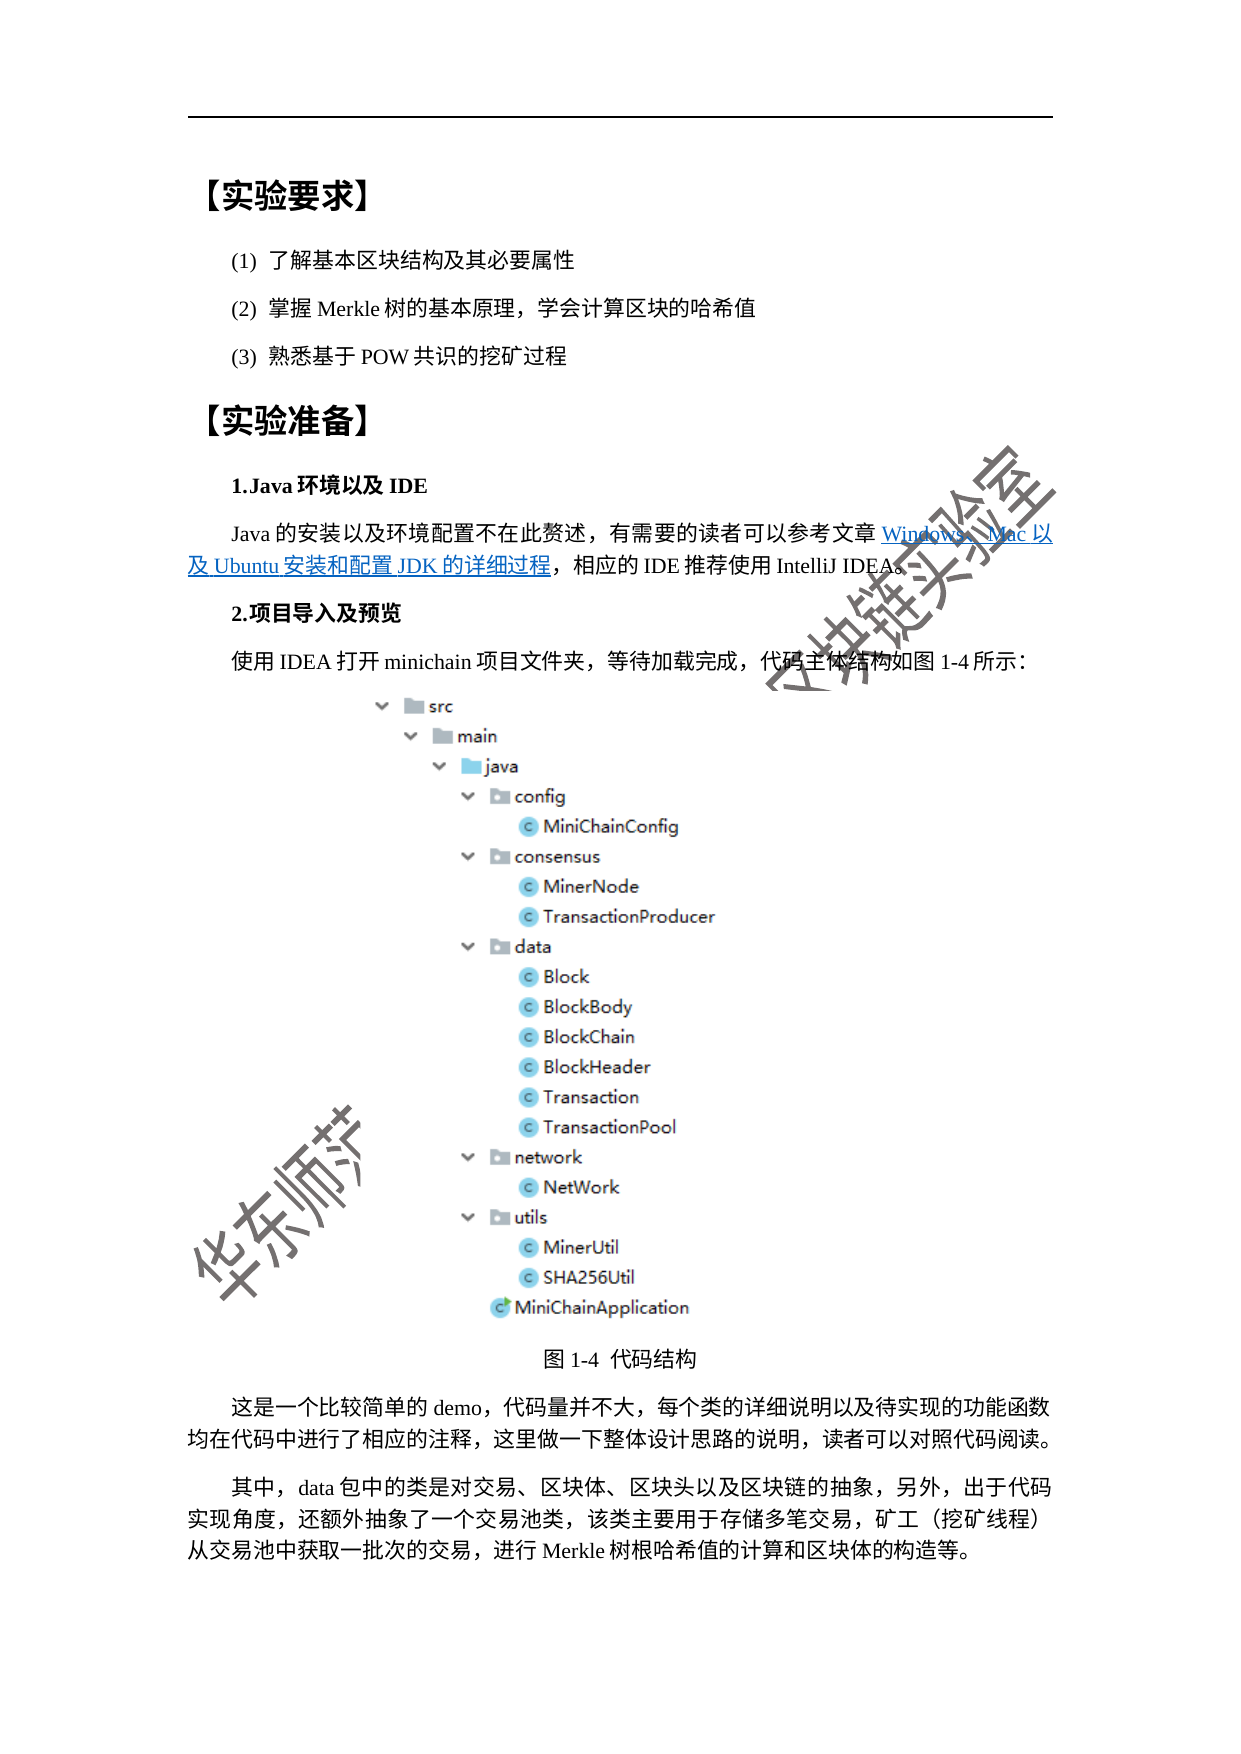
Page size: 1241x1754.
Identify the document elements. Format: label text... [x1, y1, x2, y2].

text 其中，data包中的类是对交易、区块体、区块头以及区块链的抽象，另外，出于代码实现角度，还额外抽象了一个交易池类，该类主要用于存储多笔交易，矿工（挖矿线程）从交易池中获取一批次的交易，进行Merkle树根哈希值的计算和区块体的构造等。 [187, 1470, 1053, 1565]
text Java的安装以及环境配置不在此赘述，有需要的读者可以参考文章Windows、Mac以及Ubuntu安装和配置JDK的详细过程，相应的IDE推荐使用IntelliJ IDEA。 [187, 516, 1053, 579]
list Java环境以及IDE [231, 468, 1053, 500]
text 这是一个比较简单的demo，代码量并不大，每个类的详细说明以及待实现的功能函数均在代码中进行了相应的注释，这里做一下整体设计思路的说明，读者可以对照代码阅读。 [187, 1390, 1053, 1454]
text 图 1-4 代码结构 [187, 1342, 1053, 1374]
text 【实验要求】 [187, 162, 1053, 227]
text 使用IDEA打开minichain项目文件夹，等待加载完成，代码主体结构如图1-4所示： [187, 644, 1053, 675]
text 【实验准备】 [187, 387, 1053, 452]
list 项目导入及预览 [231, 596, 1053, 627]
list 掌握Merkle树的基本原理，学会计算区块的哈希值 [231, 291, 1053, 323]
list 熟悉基于POW共识的挖矿过程 [231, 339, 1053, 371]
picture [360, 691, 880, 1324]
list 了解基本区块结构及其必要属性 [231, 243, 1053, 275]
